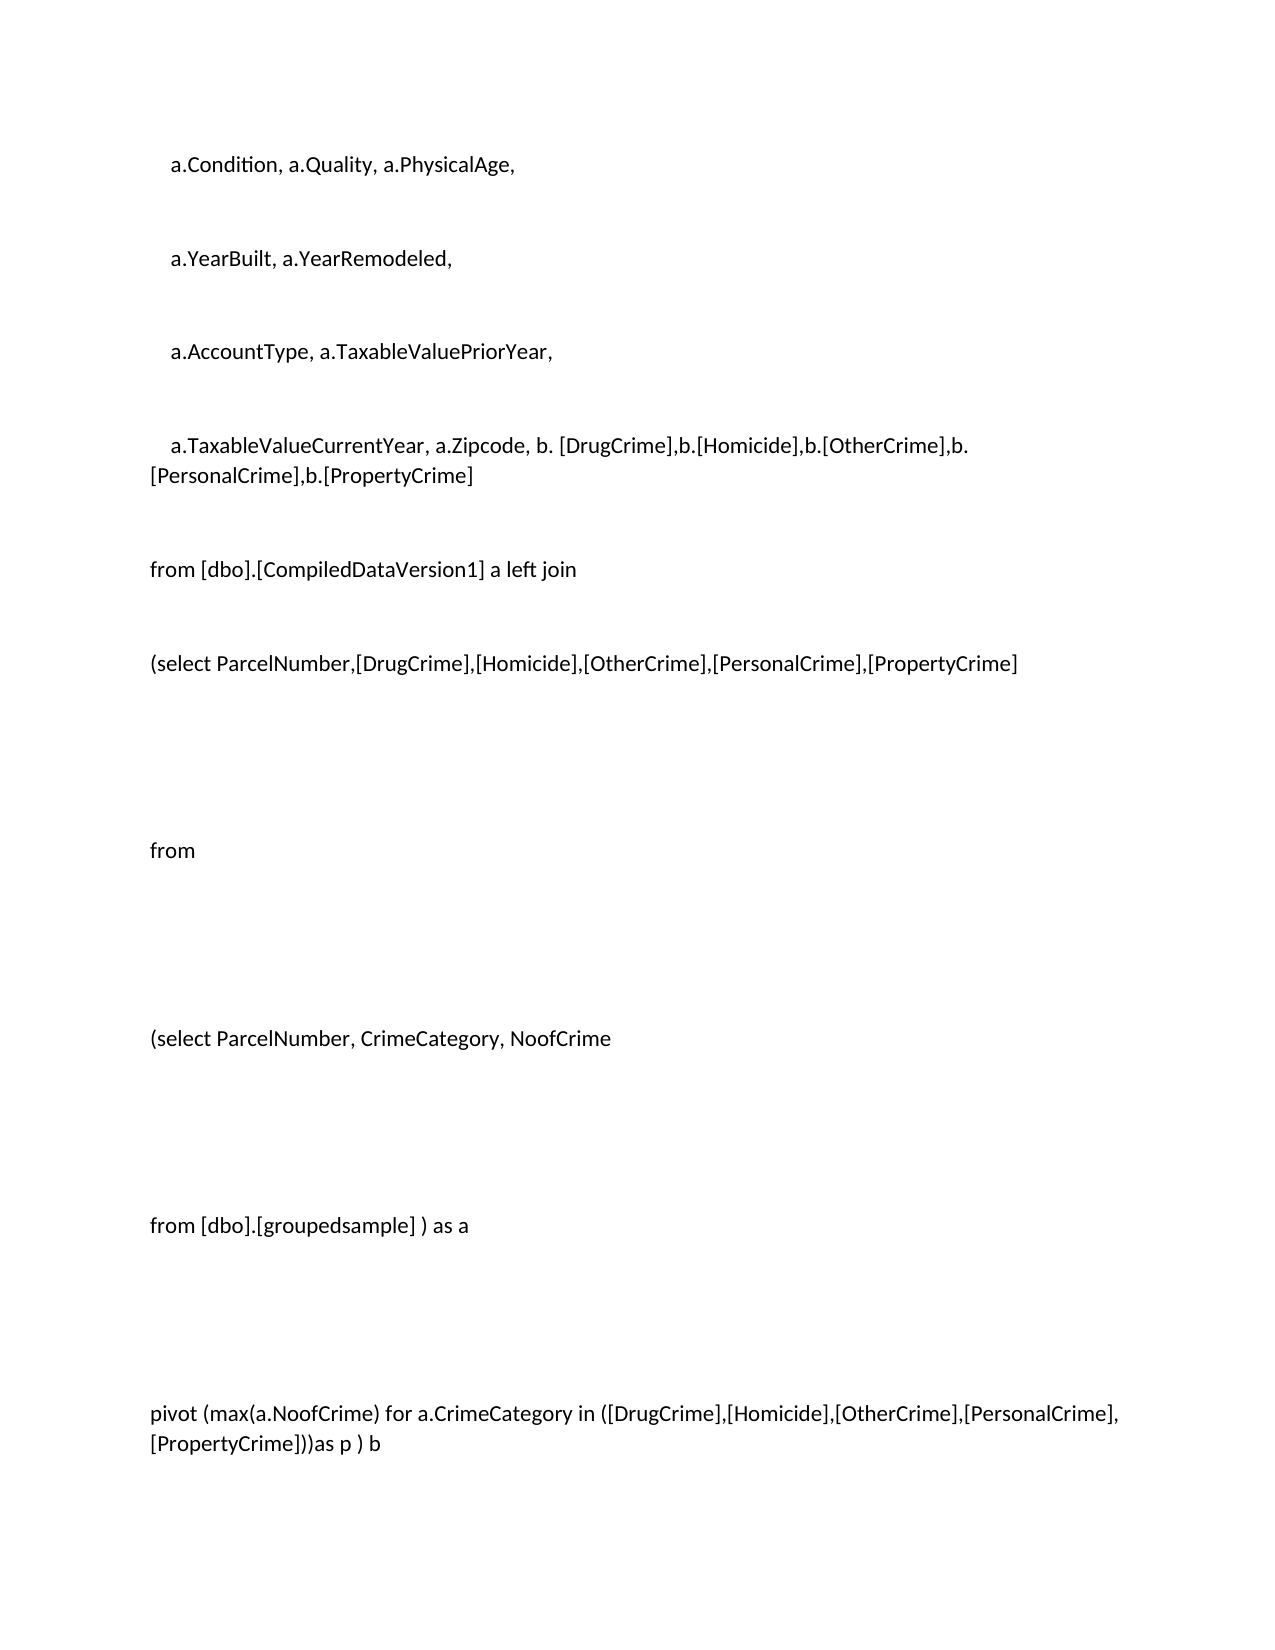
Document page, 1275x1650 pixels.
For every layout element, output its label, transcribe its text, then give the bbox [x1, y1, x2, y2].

text a.YearBuilt, a.YearRemodeled, [150, 244, 1125, 272]
text from [dbo].[CompiledDataVersion1] a left join [150, 555, 1125, 583]
text from [dbo].[groupedsample] ) as a [150, 1211, 1125, 1239]
text a.TaxableValueCurrentYear, a.Zipcode, b. [DrugCrime],b.[Homicide],b.[OtherCrime],b.[PersonalCrime],b.[PropertyCrime] [150, 431, 1125, 489]
text a.Condition, a.Quality, a.PhysicalAge, [150, 150, 1125, 178]
text from [150, 836, 1125, 864]
text pivot (max(a.NoofCrime) for a.CrimeCategory in ([DrugCrime],[Homicide],[OtherCrime],[PersonalCrime],[PropertyCrime]))as p ) b [150, 1399, 1125, 1457]
text (select ParcelNumber,[DrugCrime],[Homicide],[OtherCrime],[PersonalCrime],[PropertyCrime] [150, 649, 1125, 677]
text (select ParcelNumber, CrimeCategory, NoofCrime [150, 1024, 1125, 1052]
text a.AccountType, a.TaxableValuePriorYear, [150, 337, 1125, 366]
